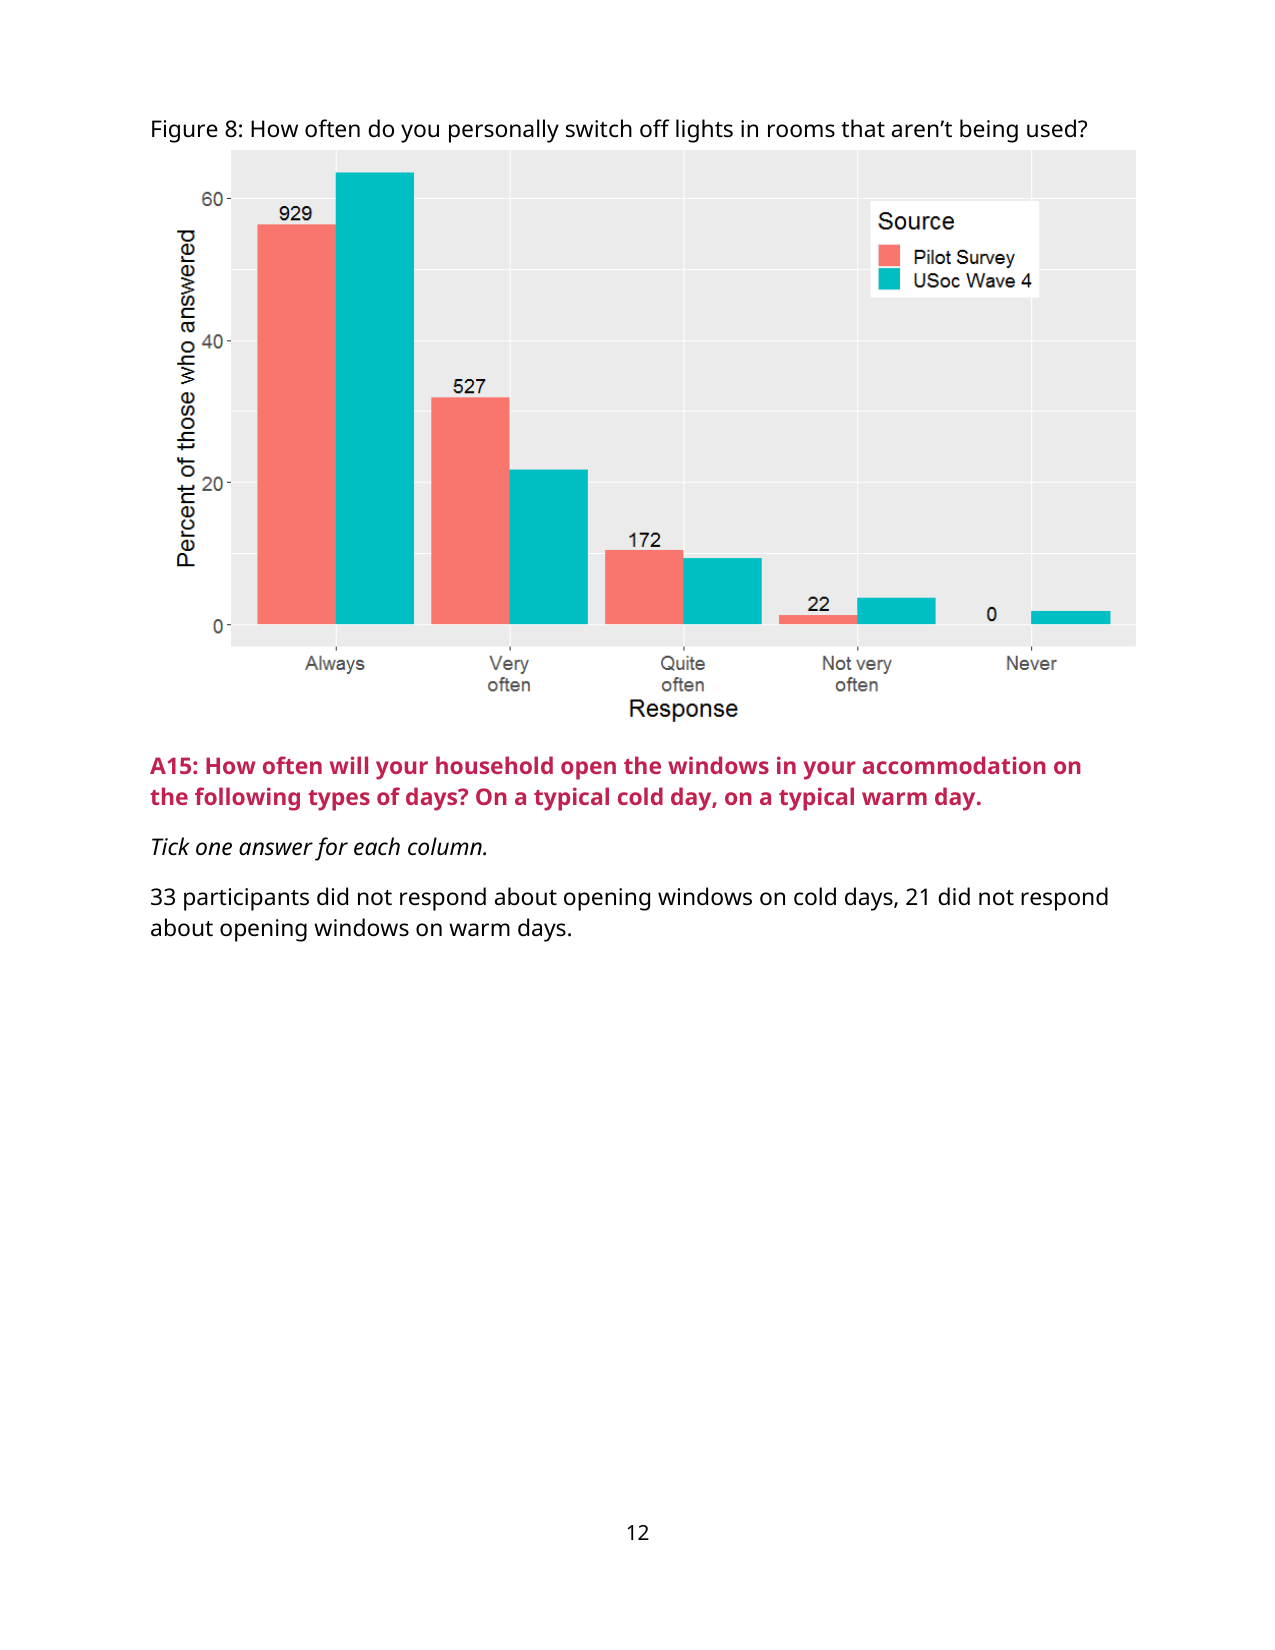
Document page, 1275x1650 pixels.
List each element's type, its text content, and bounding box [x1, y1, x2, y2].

text Tick one answer for each column. [150, 831, 1125, 862]
picture [168, 143, 1144, 729]
subtitle A15: How often will your household open the windows in your accommodation on the following types of days? On a typical cold day, on a typical warm day. [150, 749, 1125, 812]
text 33 participants did not respond about opening windows on cold days, 21 did not respond about opening windows on warm days. [150, 881, 1125, 943]
